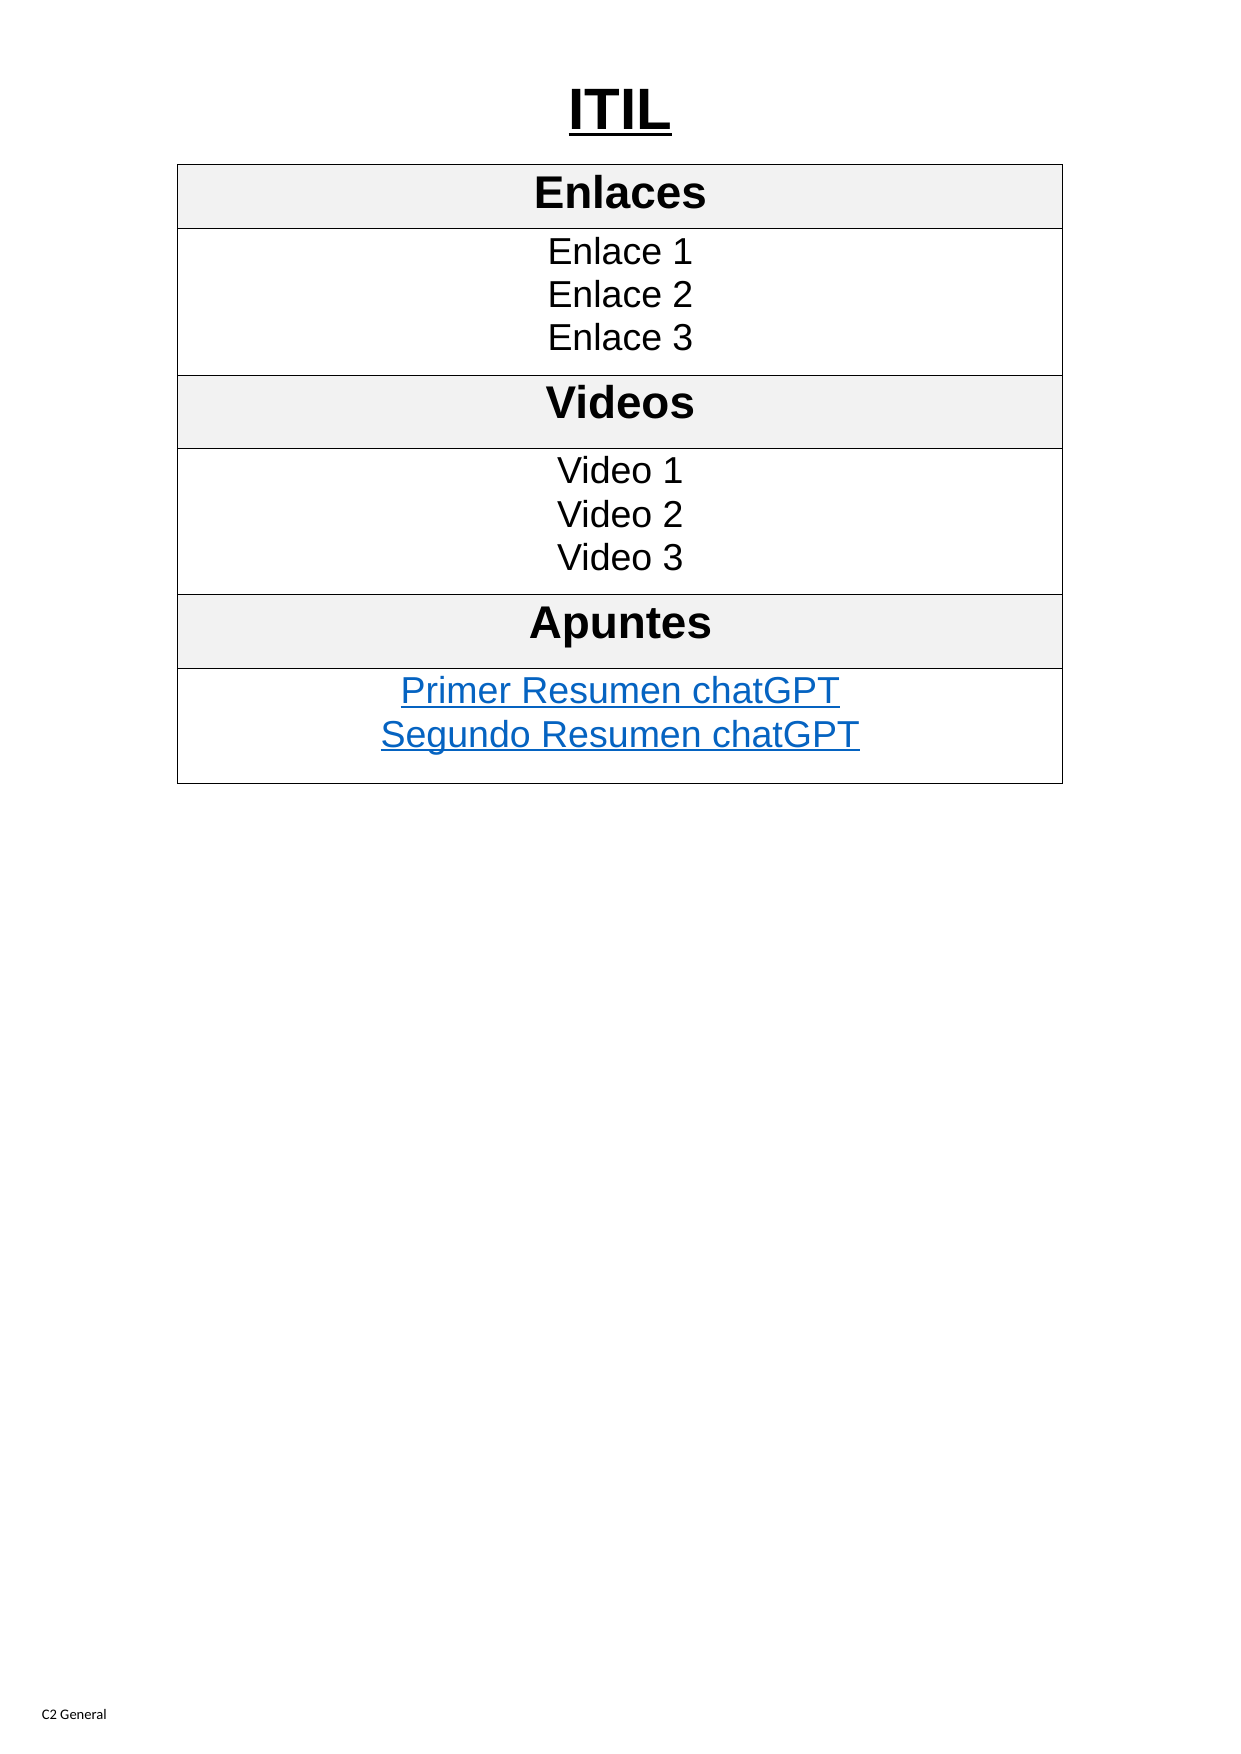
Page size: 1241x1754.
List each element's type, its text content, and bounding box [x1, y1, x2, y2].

table_cell Primer Resumen chatGPT Segundo Resumen chatGPT [178, 669, 1062, 783]
table_cell Apuntes [178, 595, 1062, 668]
table_header Enlaces [178, 165, 1062, 228]
table_cell Video 1 Video 2 Video 3 [178, 449, 1062, 594]
table_cell Videos [178, 376, 1062, 448]
table_cell Enlace 1 Enlace 2 Enlace 3 [178, 229, 1062, 375]
text ITIL [75, 75, 1165, 142]
